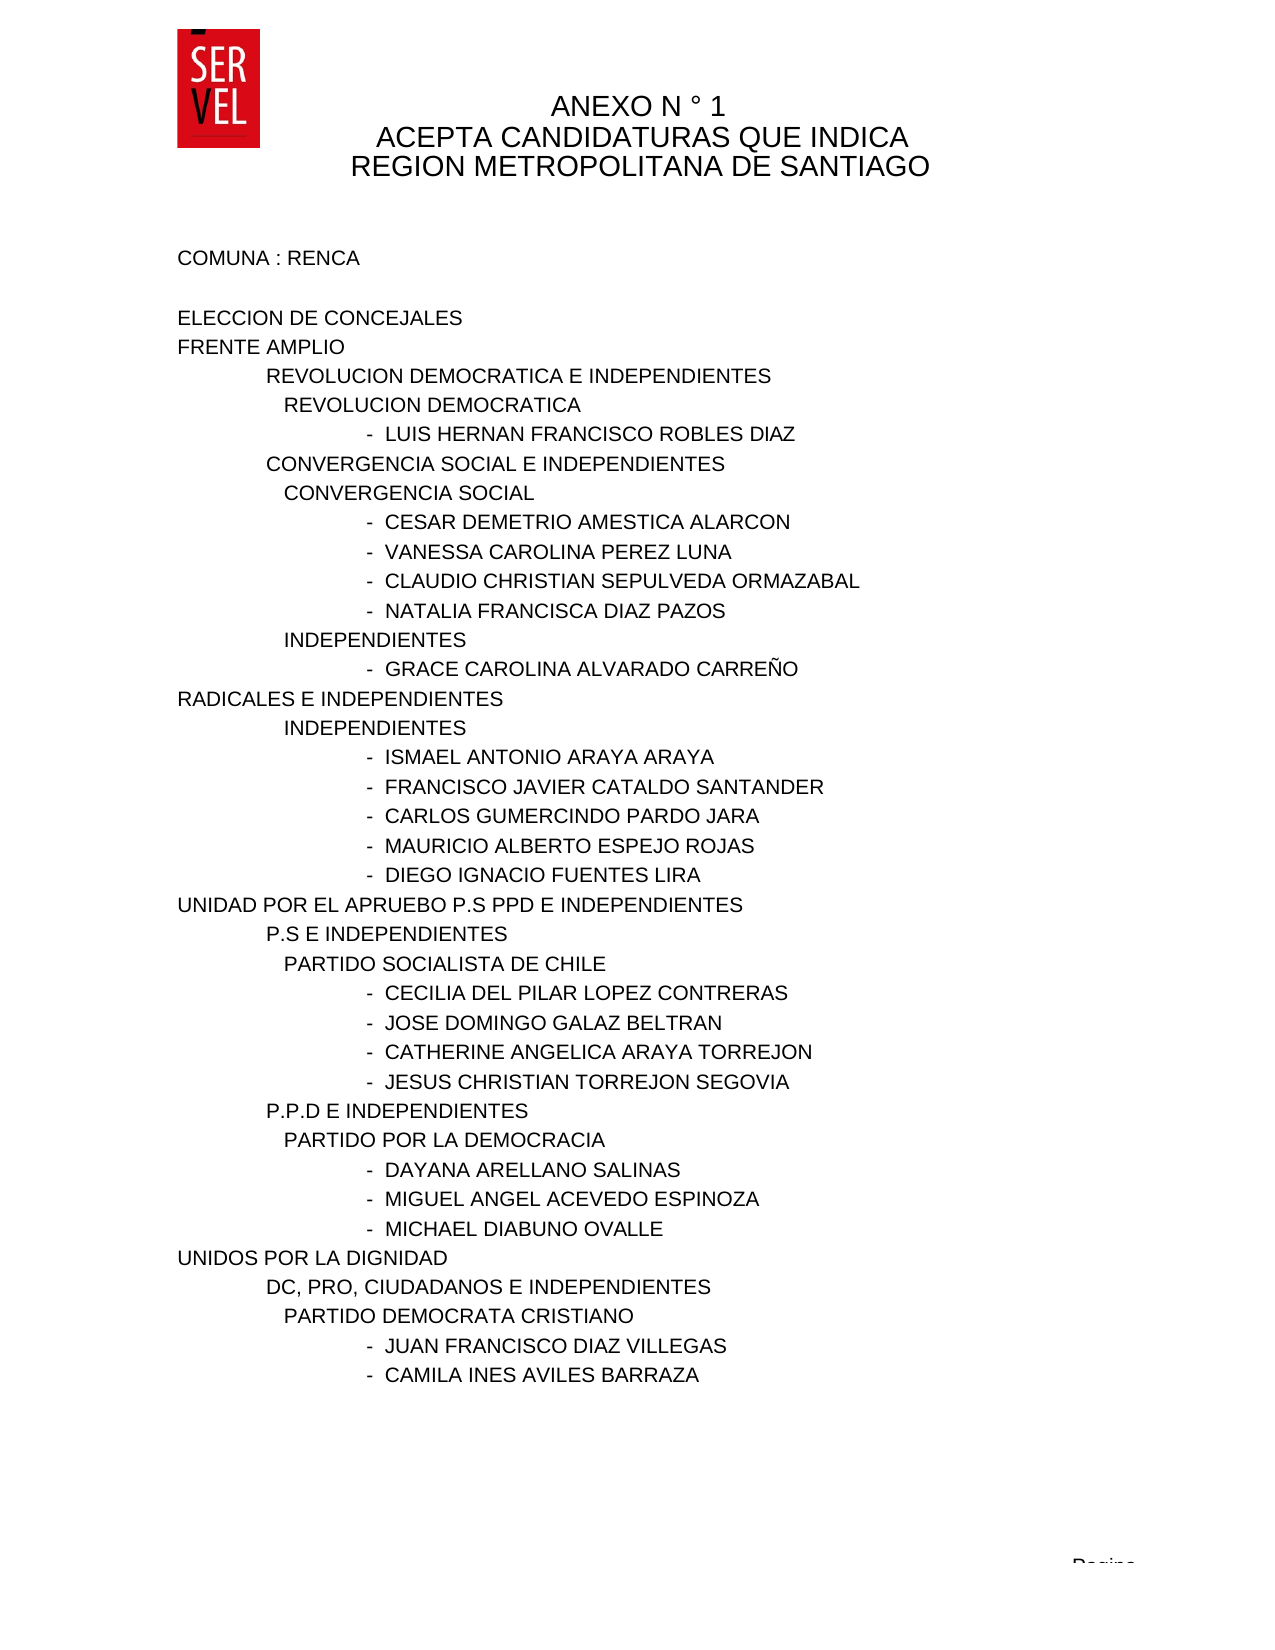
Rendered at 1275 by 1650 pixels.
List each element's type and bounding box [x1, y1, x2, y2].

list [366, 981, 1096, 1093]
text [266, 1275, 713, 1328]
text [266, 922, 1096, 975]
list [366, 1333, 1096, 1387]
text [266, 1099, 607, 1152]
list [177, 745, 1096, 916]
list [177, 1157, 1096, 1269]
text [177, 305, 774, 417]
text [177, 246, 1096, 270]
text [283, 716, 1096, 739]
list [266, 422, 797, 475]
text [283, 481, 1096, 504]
picture [177, 29, 260, 148]
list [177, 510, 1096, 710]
